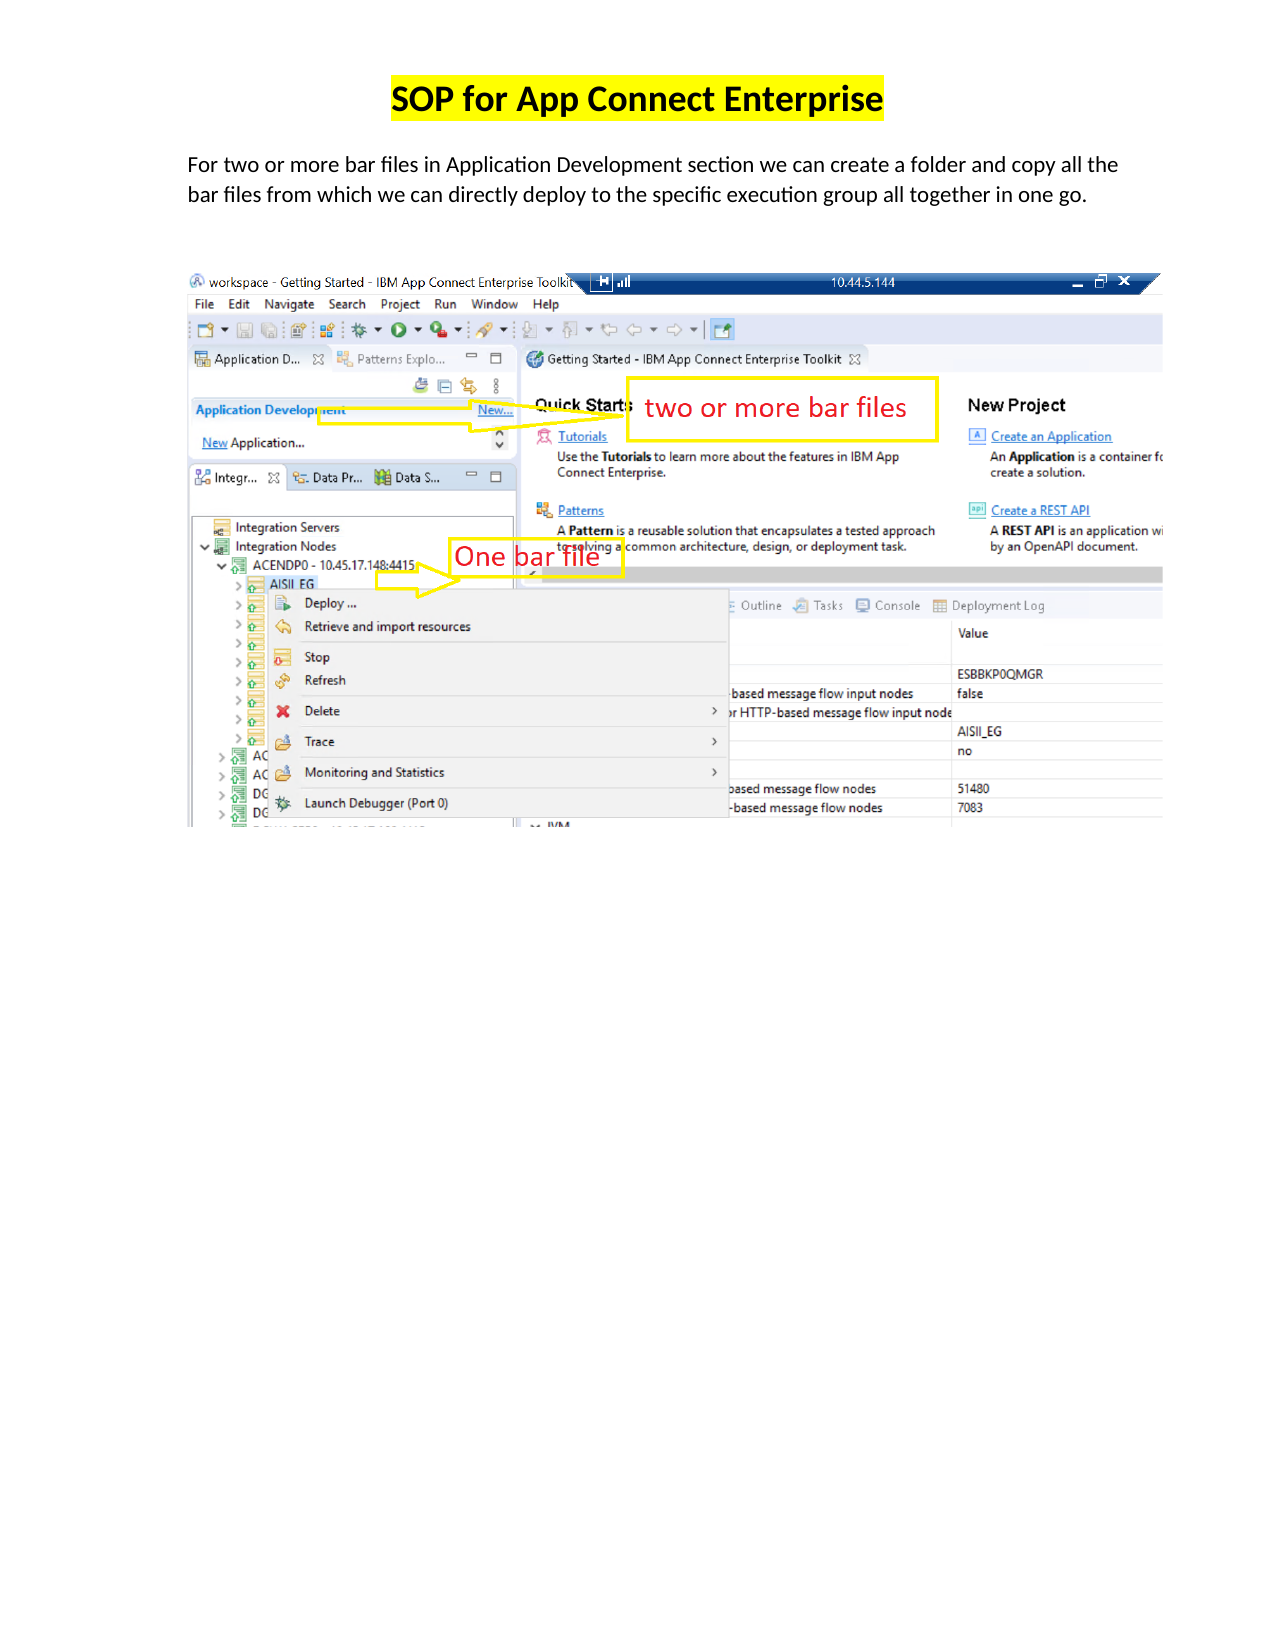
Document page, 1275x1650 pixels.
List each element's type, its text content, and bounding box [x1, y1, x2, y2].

text For two or more bar files in Application Development section we can create a folder and copy all the bar files from which we can directly deploy to the specific execution group all together in one go. [187, 150, 1125, 208]
picture [187, 273, 1163, 827]
